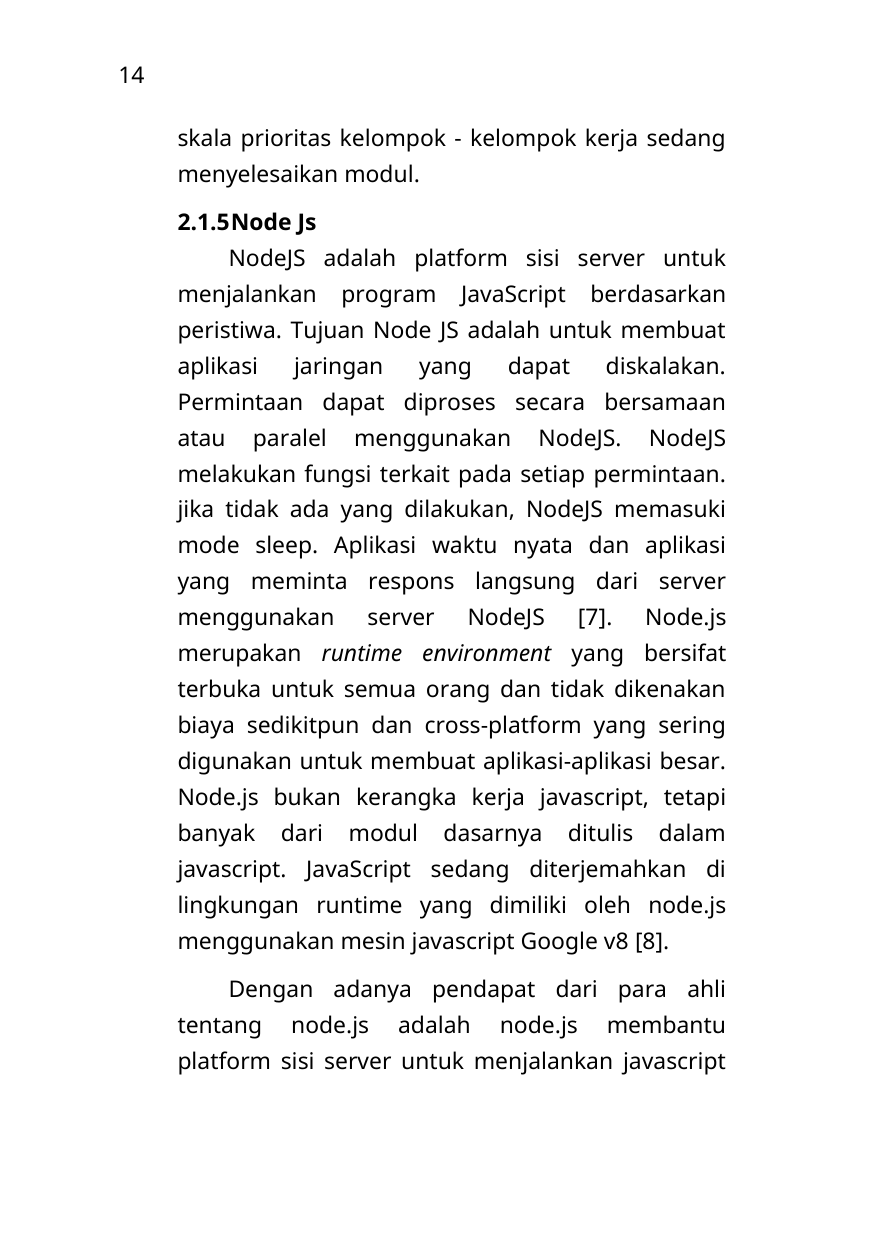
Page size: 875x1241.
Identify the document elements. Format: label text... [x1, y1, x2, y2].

text NodeJS adalah platform sisi server untuk menjalankan program JavaScript berdasarkan peristiwa. Tujuan Node JS adalah untuk membuat aplikasi jaringan yang dapat diskalakan. Permintaan dapat diproses secara bersamaan atau paralel menggunakan NodeJS. NodeJS melakukan fungsi terkait pada setiap permintaan. jika tidak ada yang dilakukan, NodeJS memasuki mode sleep. Aplikasi waktu nyata dan aplikasi yang meminta respons langsung dari server menggunakan server NodeJS . Node.js merupakan runtime environment yang bersifat terbuka untuk semua orang dan tidak dikenakan biaya sedikitpun dan cross-platform yang sering digunakan untuk membuat aplikasi-aplikasi besar. Node.js bukan kerangka kerja javascript, tetapi banyak dari modul dasarnya ditulis dalam javascript. JavaScript sedang diterjemahkan di lingkungan runtime yang dimiliki oleh node.js menggunakan mesin javascript Google v8 . [177, 242, 726, 956]
subtitle Node Js [177, 206, 726, 237]
